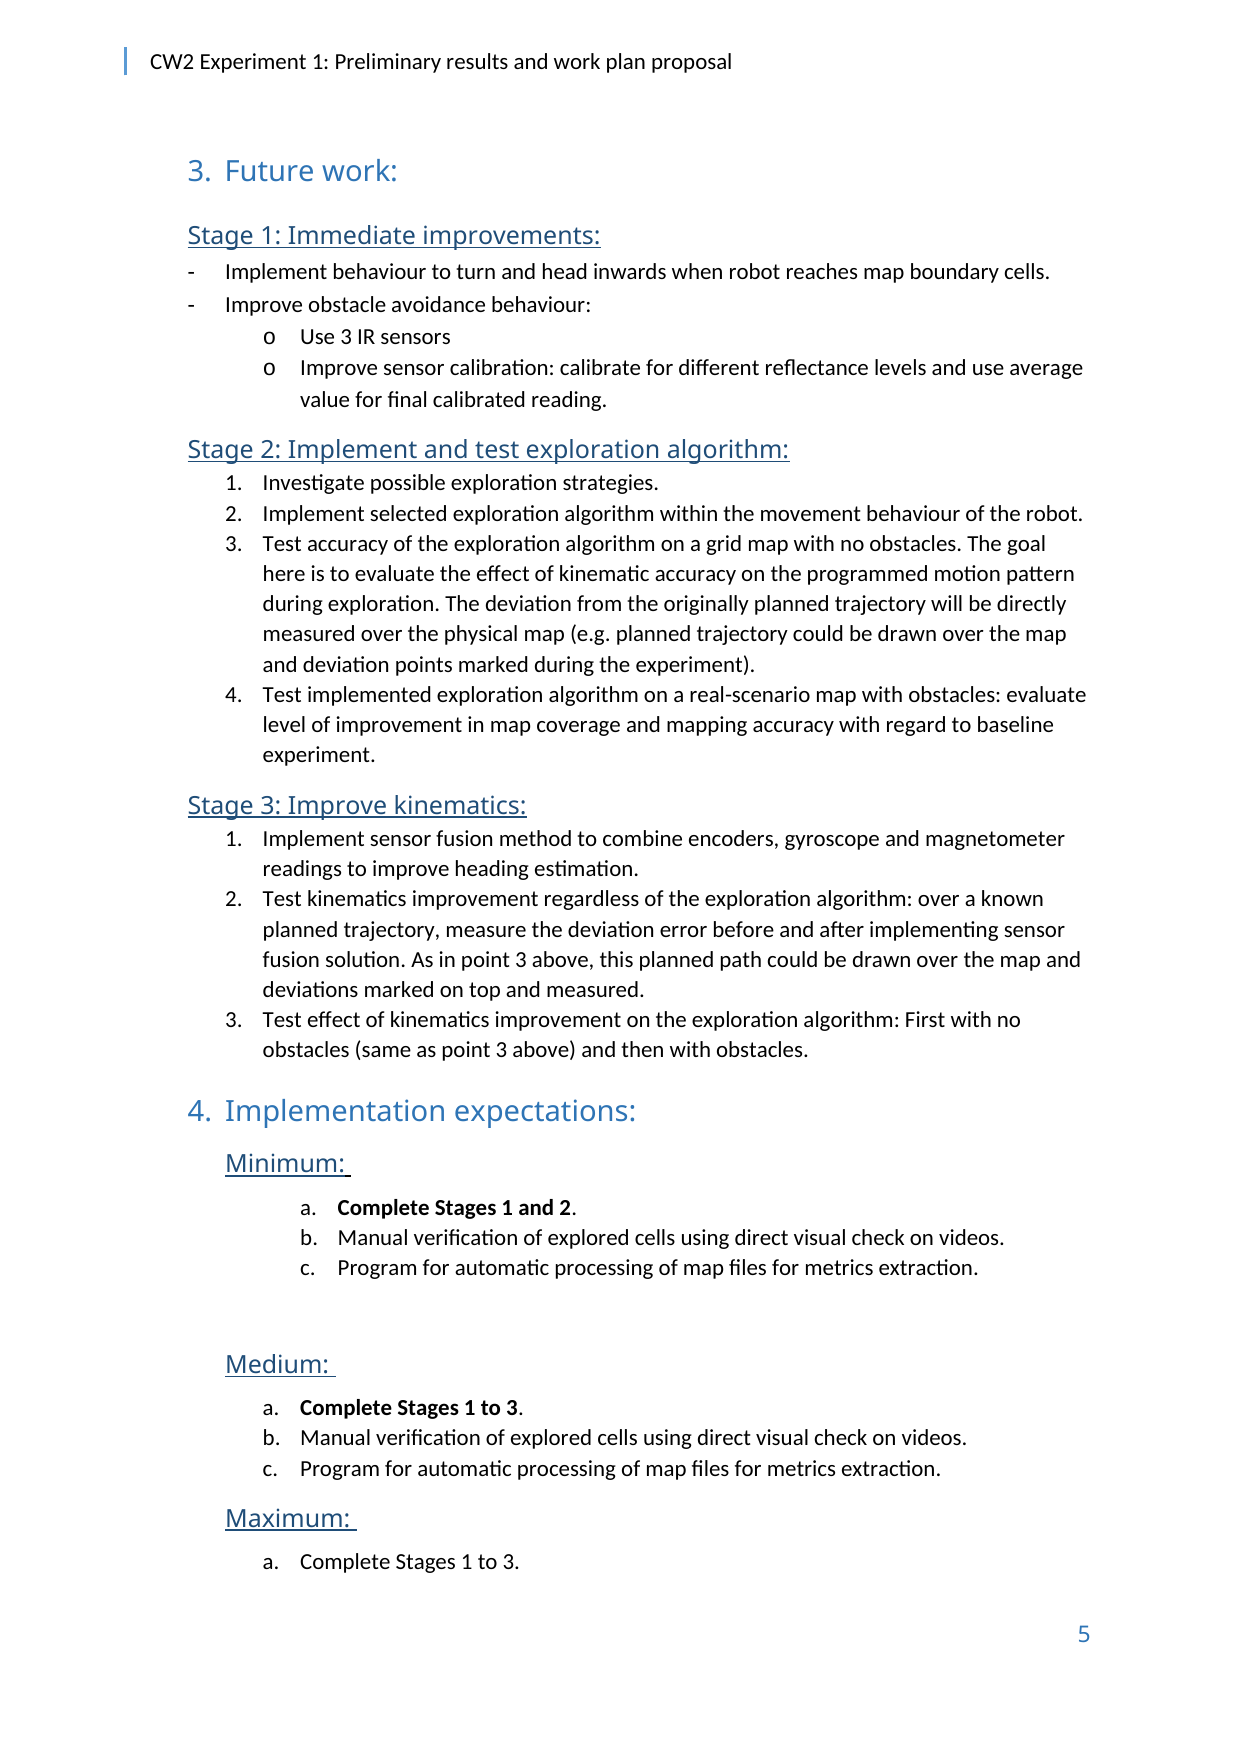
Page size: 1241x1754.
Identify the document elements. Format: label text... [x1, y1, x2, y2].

list Test implemented exploration algorithm on a real-scenario map with obstacles: evaluate level of improvement in map coverage and mapping accuracy with regard to baseline experiment. [225, 680, 1090, 768]
list Investigate possible exploration strategies. [225, 468, 1090, 497]
list Use 3 IR sensors [262, 322, 1090, 351]
list Improve sensor calibration: calibrate for different reflectance levels and use average value for final calibrated reading. [262, 353, 1090, 413]
subtitle Implementation expectations: [187, 1091, 1090, 1130]
list Test effect of kinematics improvement on the exploration algorithm: First with no obstacles (same as point 3 above) and then with obstacles. [225, 1005, 1090, 1063]
list Program for automatic processing of map files for metrics extraction. [300, 1253, 1090, 1281]
text Maximum: [225, 1501, 1090, 1535]
subtitle Stage 2: Implement and test exploration algorithm: [187, 432, 1154, 466]
list Improve obstacle avoidance behaviour: [187, 288, 1090, 319]
list Complete Stages 1 to 3. [262, 1547, 1090, 1575]
list Complete Stages 1 to 3. [262, 1393, 1090, 1421]
text Medium: [225, 1347, 1090, 1381]
subtitle Stage 1: Immediate improvements: [187, 218, 1154, 252]
text Minimum: [225, 1146, 1090, 1180]
list Test accuracy of the exploration algorithm on a grid map with no obstacles. The goal here is to evaluate the effect of kinematic accuracy on the programmed motion pattern during exploration. The deviation from the originally planned trajectory will be directly measured over the physical map (e.g. planned trajectory could be drawn over the map and deviation points marked during the experiment). [225, 529, 1090, 678]
list Implement selected exploration algorithm within the movement behaviour of the robot. [225, 499, 1090, 527]
subtitle Stage 3: Improve kinematics: [187, 787, 1154, 821]
list Program for automatic processing of map files for metrics extraction. [262, 1454, 1090, 1482]
list Manual verification of explored cells using direct visual check on videos. [262, 1423, 1090, 1452]
subtitle Future work: [187, 150, 1090, 190]
list Test kinematics improvement regardless of the exploration algorithm: over a known planned trajectory, measure the deviation error before and after implementing sensor fusion solution. As in point 3 above, this planned path could be drawn over the map and deviations marked on top and measured. [225, 884, 1090, 1003]
list Manual verification of explored cells using direct visual check on videos. [300, 1223, 1090, 1251]
list Implement sensor fusion method to combine encoders, gyroscope and magnetometer readings to improve heading estimation. [225, 824, 1090, 882]
list Complete Stages 1 and 2. [300, 1193, 1090, 1221]
list Implement behaviour to turn and head inwards when robot reaches map boundary cells. [187, 254, 1090, 286]
